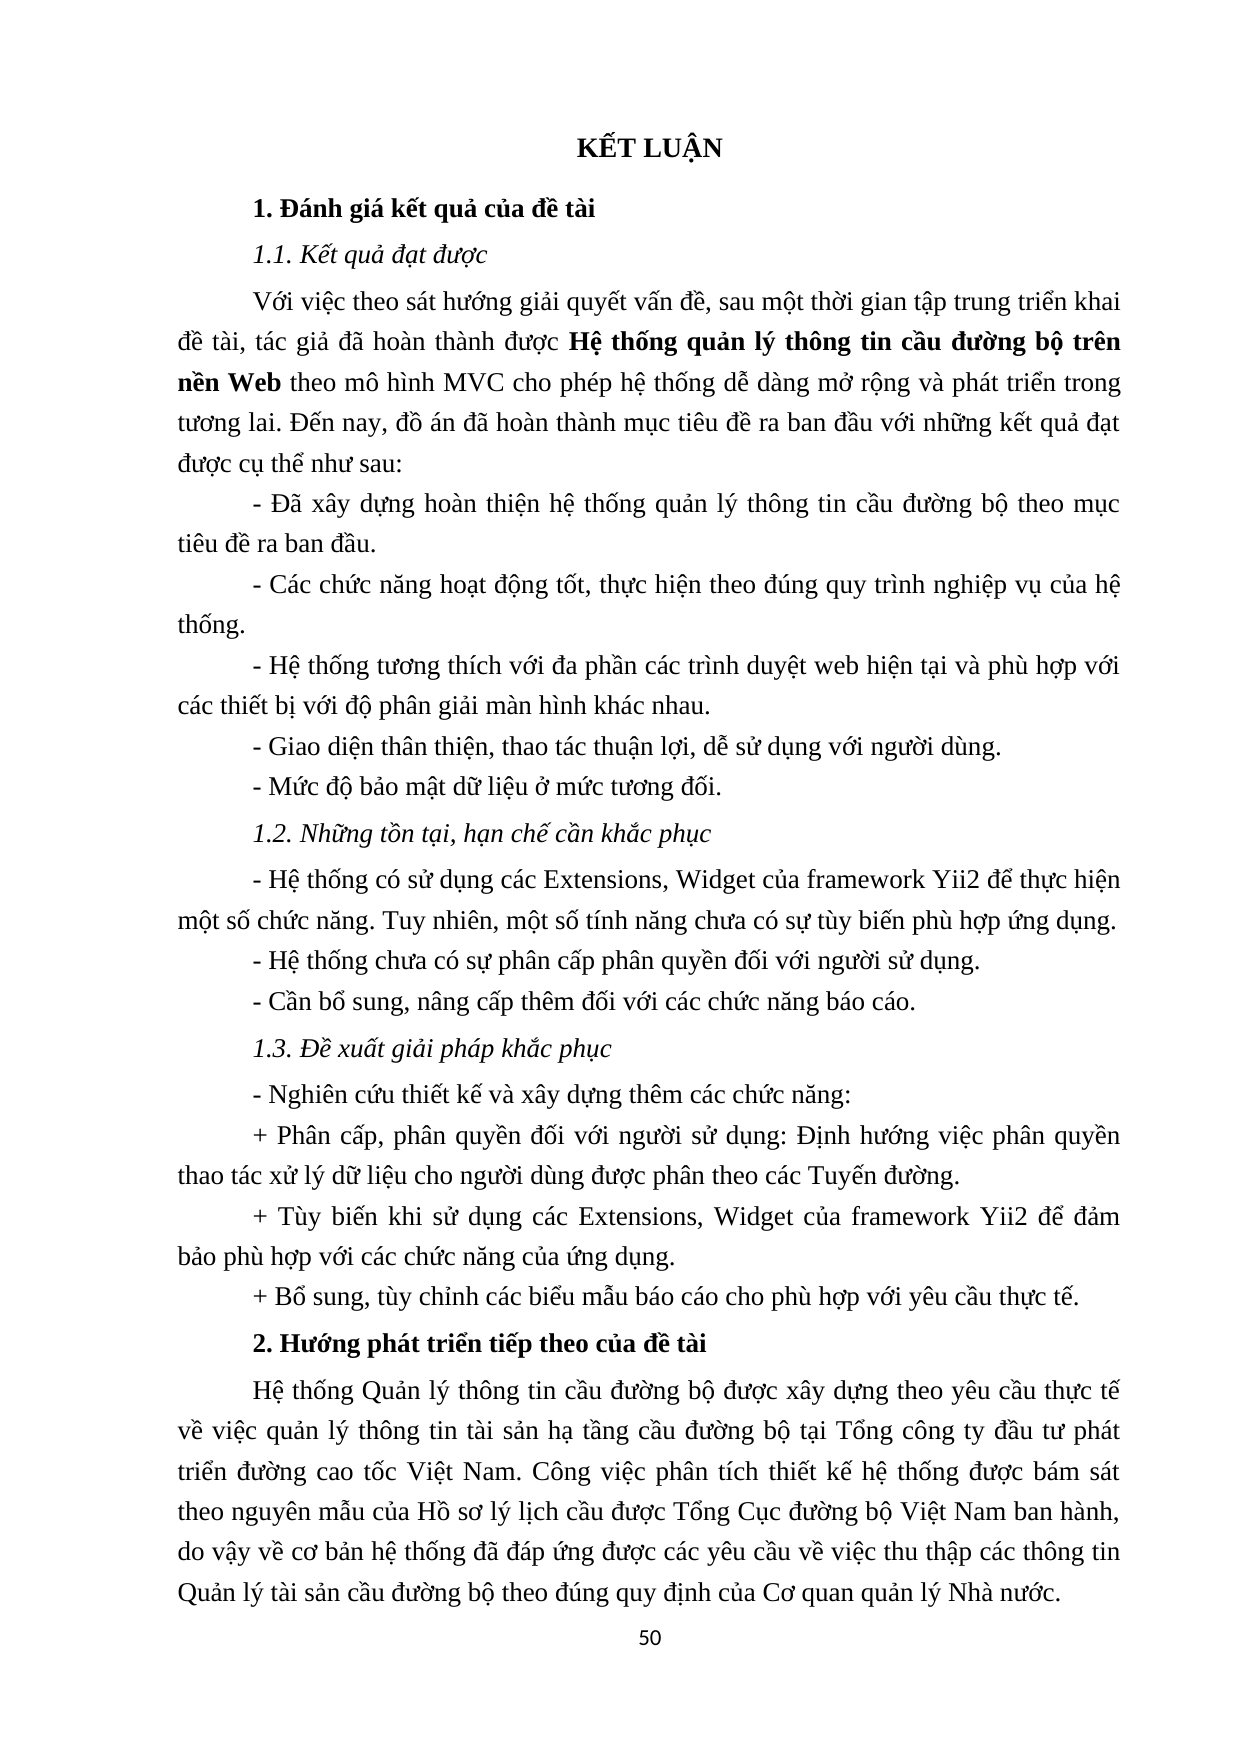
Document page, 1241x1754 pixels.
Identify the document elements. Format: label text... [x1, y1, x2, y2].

text Hệ thống Quản lý thông tin cầu đường bộ được xây dựng theo yêu cầu thực tế về việc quản lý thông tin tài sản hạ tầng cầu đường bộ tại Tổng công ty đầu tư phát triển đường cao tốc Việt Nam. Công việc phân tích thiết kế hệ thống được bám sát theo nguyên mẫu của Hồ sơ lý lịch cầu được Tổng Cục đường bộ Việt Nam ban hành, do vậy về cơ bản hệ thống đã đáp ứng được các yêu cầu về việc thu thập các thông tin Quản lý tài sản cầu đường bộ theo đúng quy định của Cơ quan quản lý Nhà nước. [177, 1374, 1122, 1607]
text - Hệ thống có sử dụng các Extensions, Widget của framework Yii2 để thực hiện một số chức năng. Tuy nhiên, một số tính năng chưa có sự tùy biến phù hợp ứng dụng. [177, 863, 1122, 935]
subtitle 1.3. Đề xuất giải pháp khắc phục [177, 1032, 1122, 1063]
text - Hệ thống tương thích với đa phần các trình duyệt web hiện tại và phù hợp với các thiết bị với độ phân giải màn hình khác nhau. [177, 649, 1122, 720]
text + Bổ sung, tùy chỉnh các biểu mẫu báo cáo cho phù hợp với yêu cầu thực tế. [177, 1280, 1122, 1312]
subtitle 1. Đánh giá kết quả của đề tài [177, 192, 1122, 223]
subtitle KẾT LUẬN [177, 131, 1122, 163]
text - Đã xây dựng hoàn thiện hệ thống quản lý thông tin cầu đường bộ theo mục tiêu đề ra ban đầu. [177, 487, 1122, 559]
text - Hệ thống chưa có sự phân cấp phân quyền đối với người sử dụng. [177, 944, 1122, 975]
subtitle 2. Hướng phát triển tiếp theo của đề tài [177, 1327, 1122, 1358]
subtitle 1.1. Kết quả đạt được [177, 238, 1122, 269]
text Với việc theo sát hướng giải quyết vấn đề, sau một thời gian tập trung triển khai đề tài, tác giả đã hoàn thành được Hệ thống quản lý thông tin cầu đường bộ trên nền Web theo mô hình MVC cho phép hệ thống dễ dàng mở rộng và phát triển trong tương lai. Đến nay, đồ án đã hoàn thành mục tiêu đề ra ban đầu với những kết quả đạt được cụ thể như sau: [177, 285, 1122, 478]
text - Các chức năng hoạt động tốt, thực hiện theo đúng quy trình nghiệp vụ của hệ thống. [177, 568, 1122, 639]
text + Tùy biến khi sử dụng các Extensions, Widget của framework Yii2 để đảm bảo phù hợp với các chức năng của ứng dụng. [177, 1199, 1122, 1271]
text - Giao diện thân thiện, thao tác thuận lợi, dễ sử dụng với người dùng. [177, 729, 1122, 761]
text - Cần bổ sung, nâng cấp thêm đối với các chức năng báo cáo. [177, 985, 1122, 1016]
text - Nghiên cứu thiết kế và xây dựng thêm các chức năng: [177, 1078, 1122, 1109]
subtitle 1.2. Những tồn tại, hạn chế cần khắc phục [177, 817, 1122, 848]
text + Phân cấp, phân quyền đối với người sử dụng: Định hướng việc phân quyền thao tác xử lý dữ liệu cho người dùng được phân theo các Tuyến đường. [177, 1119, 1122, 1190]
text - Mức độ bảo mật dữ liệu ở mức tương đối. [177, 770, 1122, 801]
